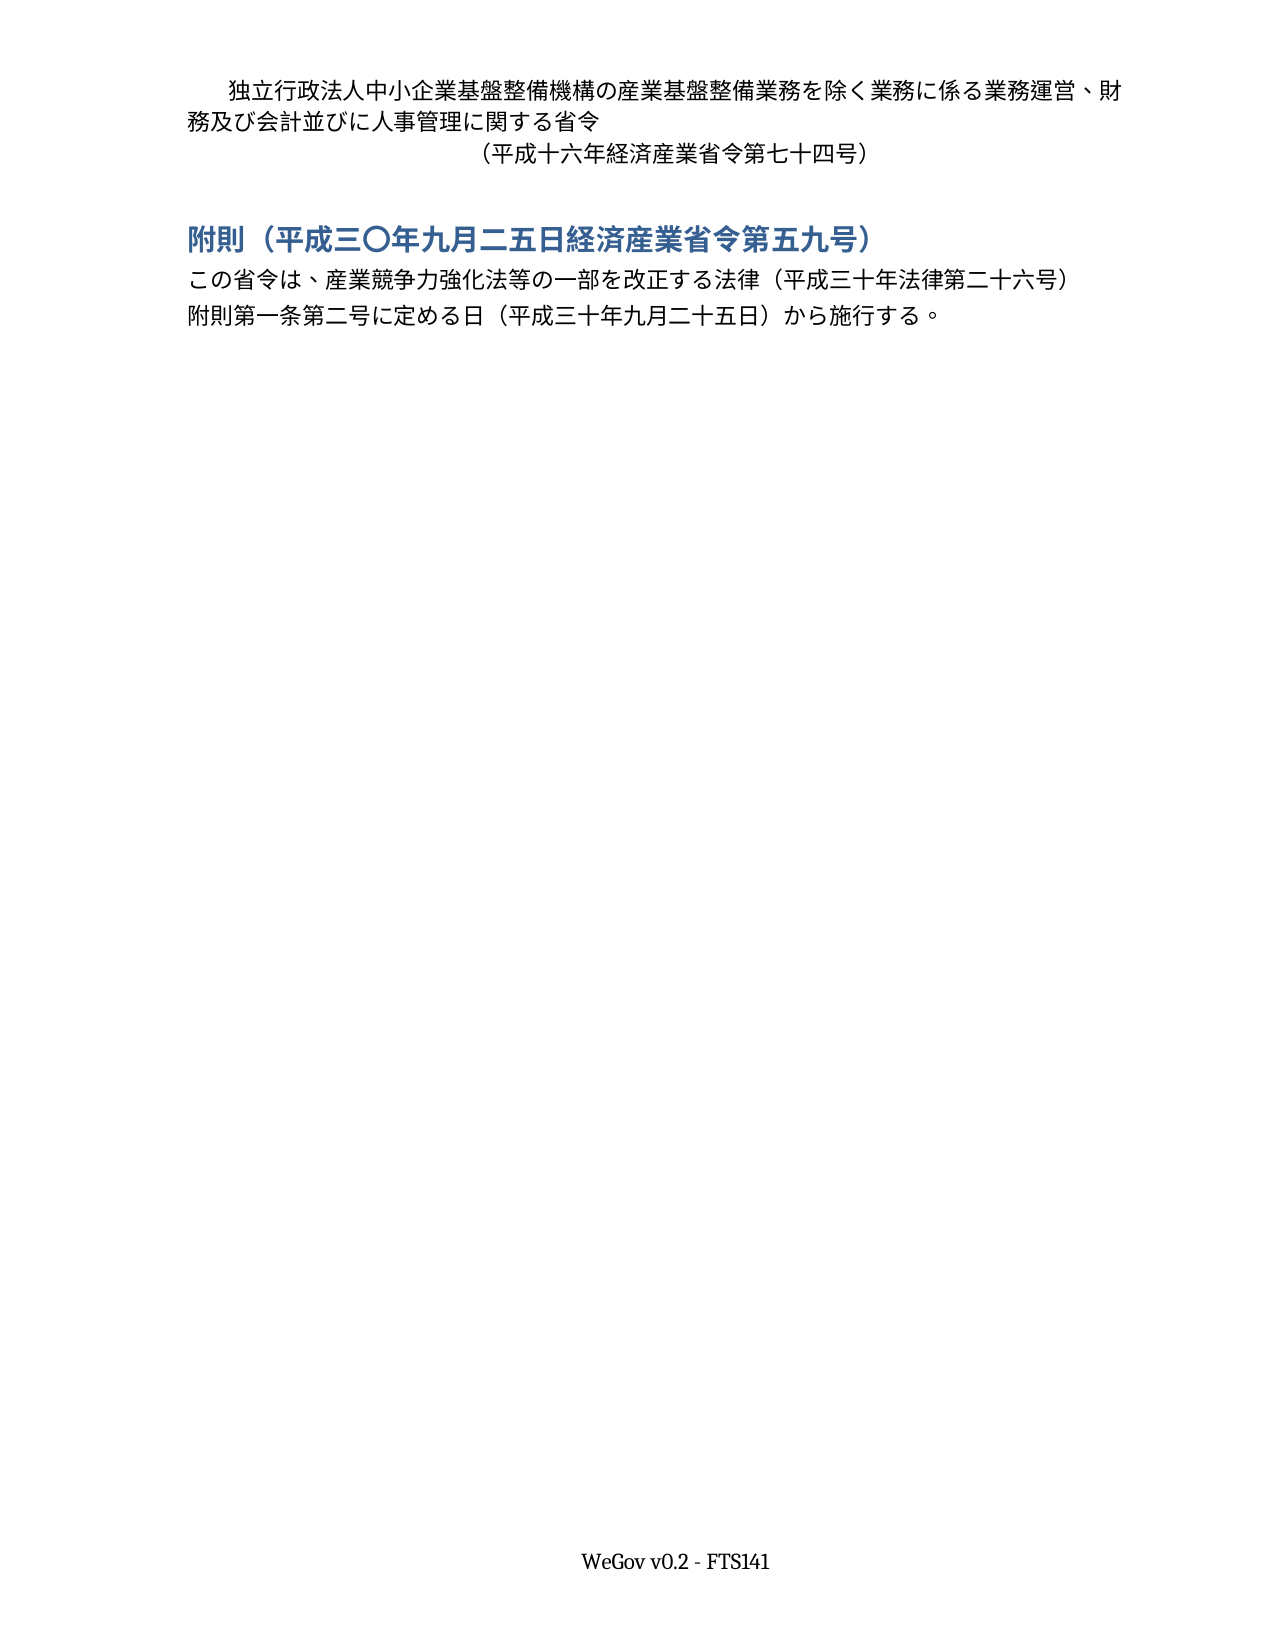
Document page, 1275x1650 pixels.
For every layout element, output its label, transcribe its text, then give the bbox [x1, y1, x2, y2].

text この省令は、産業競争力強化法等の一部を改正する法律（平成三十年法律第二十六号）附則第一条第二号に定める日（平成三十年九月二十五日）から施行する。 [187, 264, 1087, 332]
subtitle 附則（平成三〇年九月二五日経済産業省令第五九号） [187, 219, 1087, 258]
